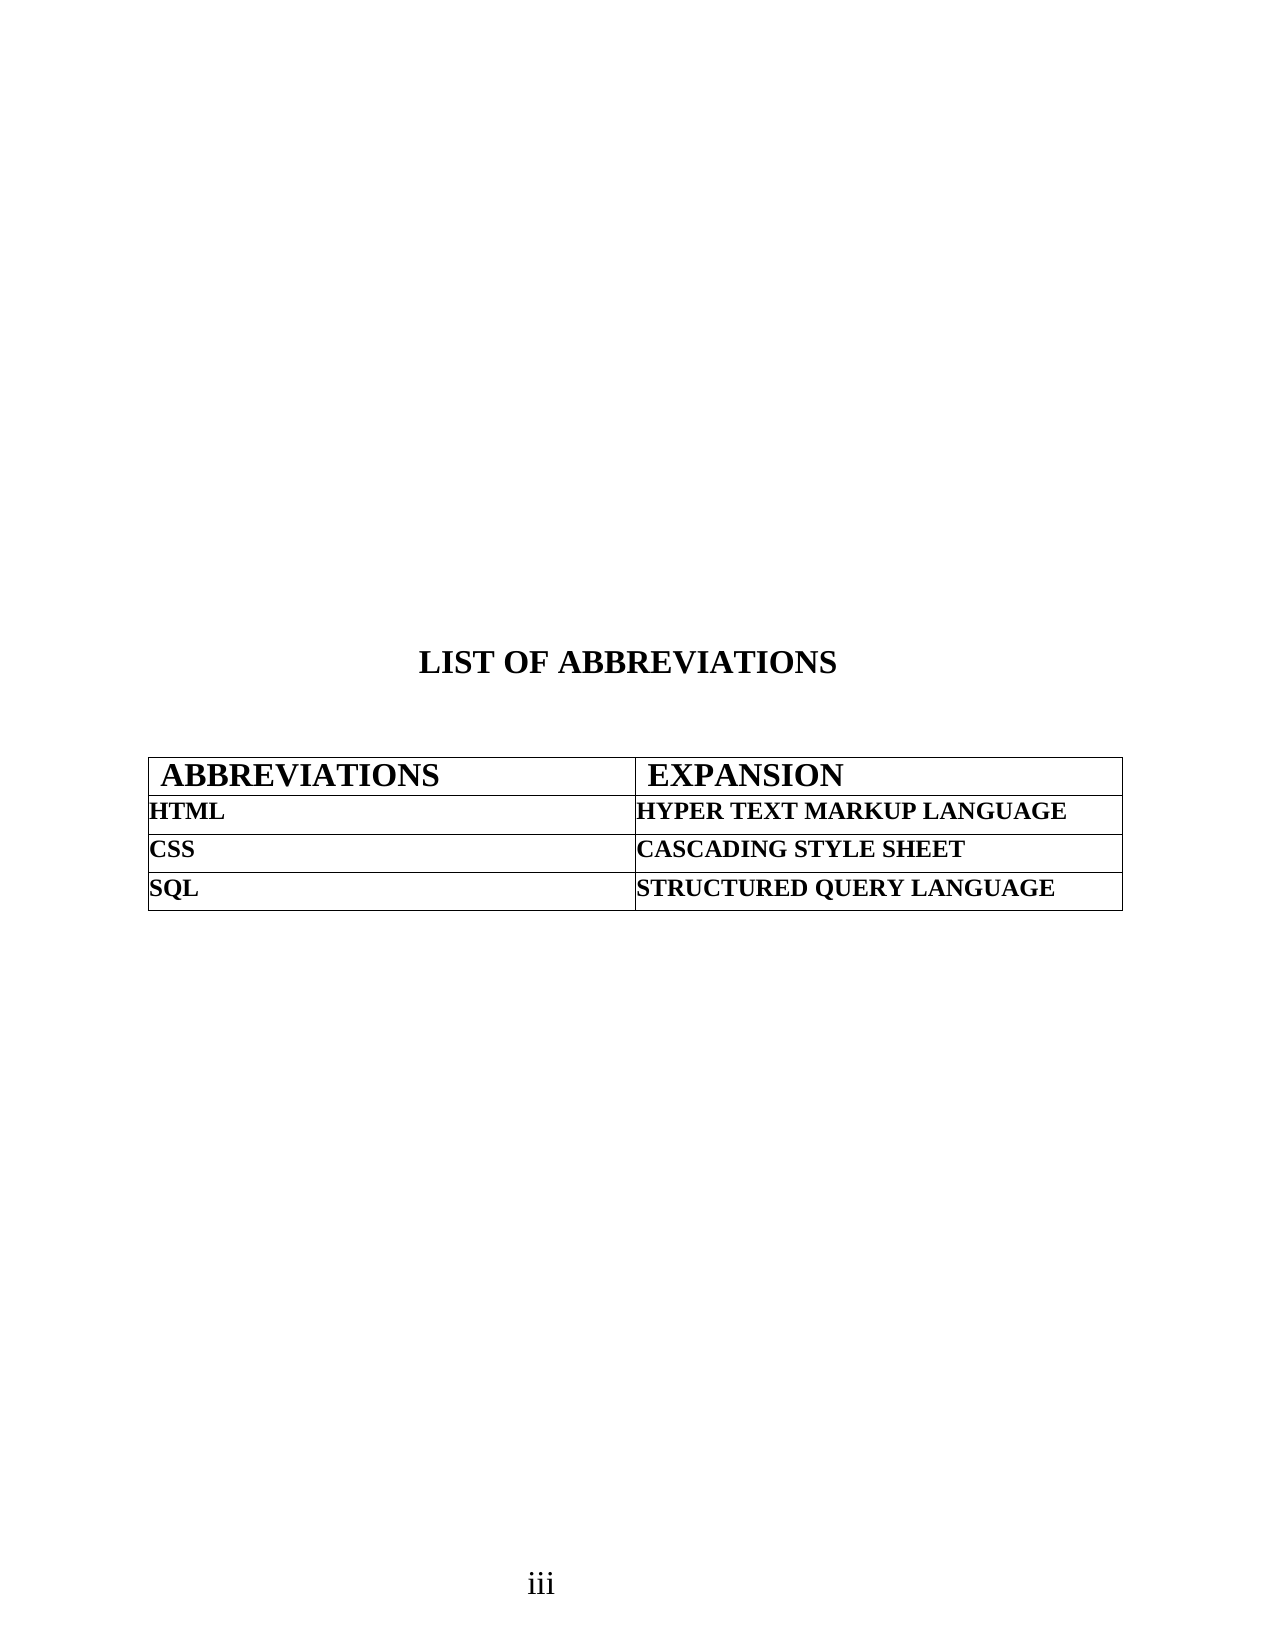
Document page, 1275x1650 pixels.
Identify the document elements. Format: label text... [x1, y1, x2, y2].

table_cell CASCADING STYLE SHEET [636, 835, 1122, 872]
table_cell SQL [149, 873, 635, 910]
table_header EXPANSION [636, 758, 1122, 795]
table_cell STRUCTURED QUERY LANGUAGE [636, 873, 1122, 910]
table_cell CSS [149, 835, 635, 872]
text iii [419, 1563, 1240, 1601]
table_cell HTML [149, 796, 635, 833]
table_header ABBREVIATIONS [149, 758, 635, 795]
text LIST OF ABBREVIATIONS [419, 642, 1240, 680]
table_cell HYPER TEXT MARKUP LANGUAGE [636, 796, 1122, 833]
